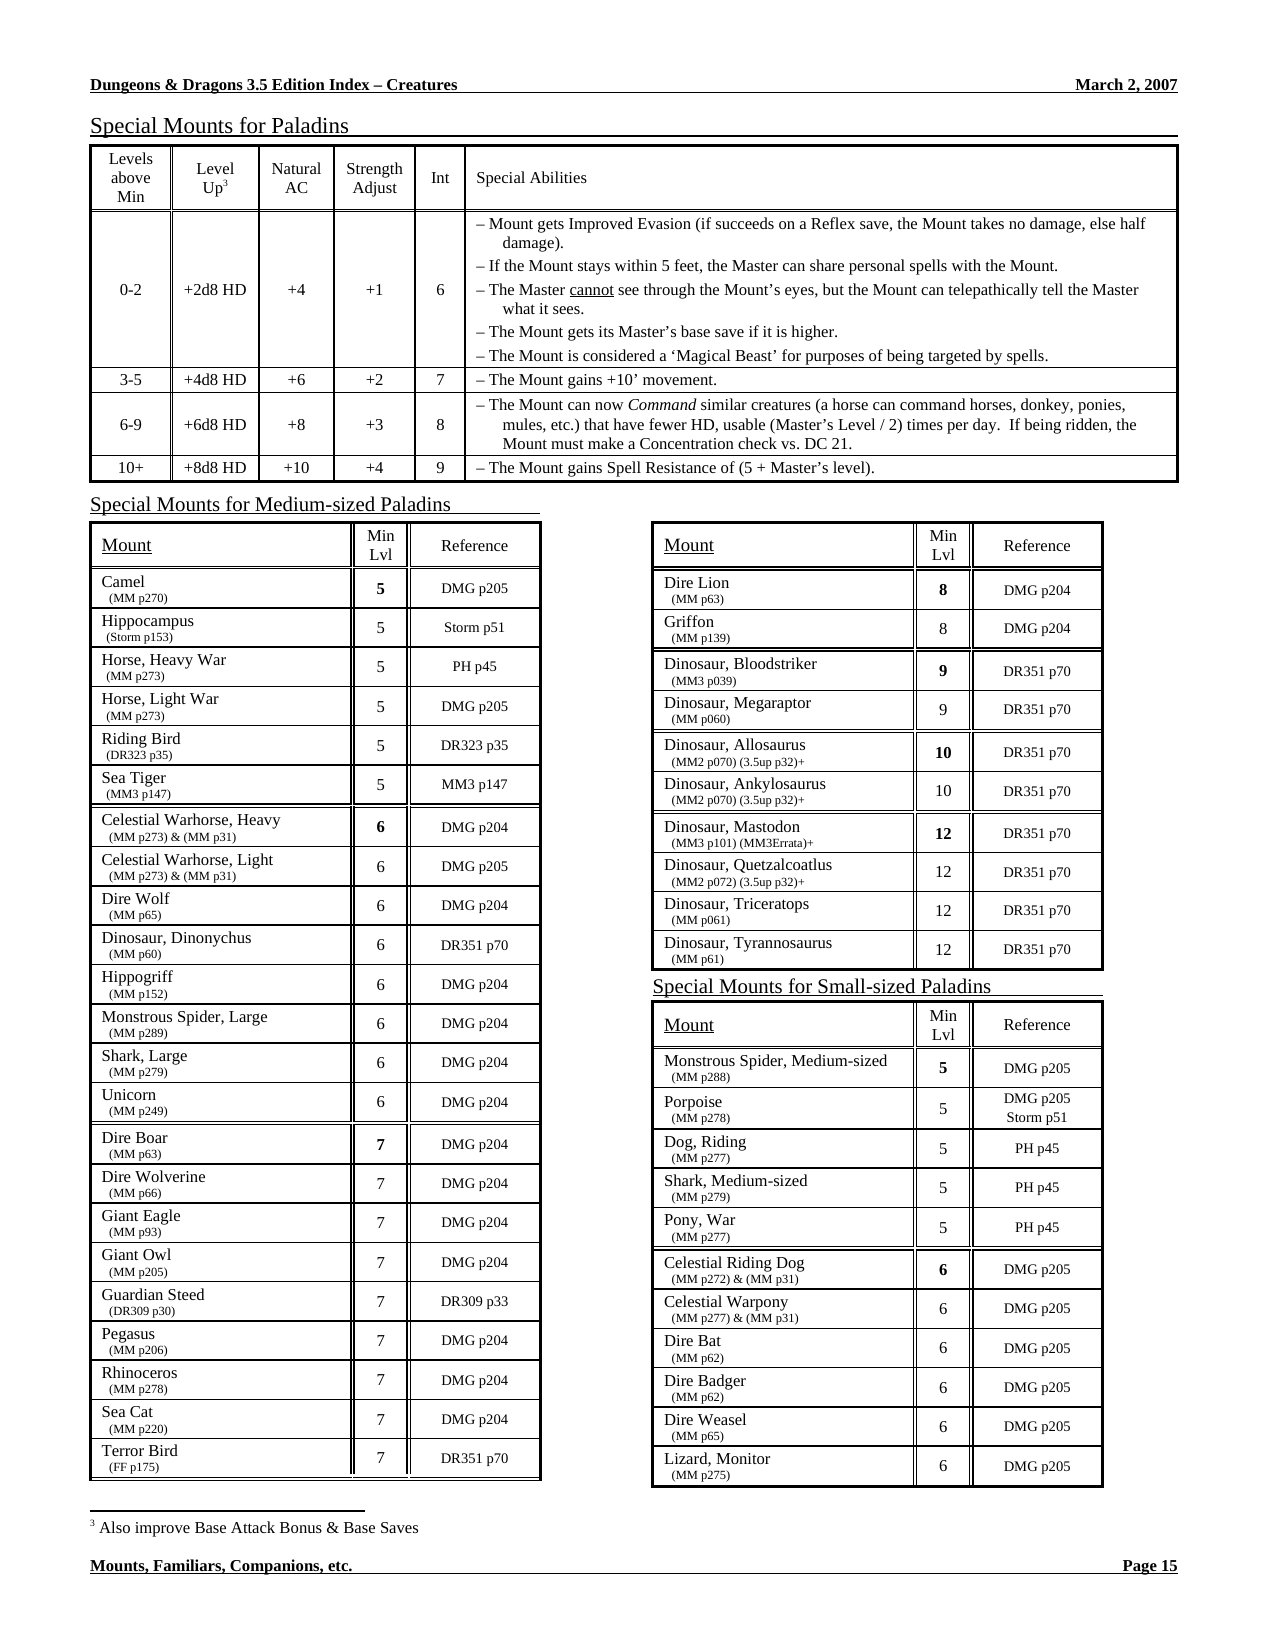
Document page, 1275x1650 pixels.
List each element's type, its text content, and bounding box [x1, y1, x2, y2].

table_cell DMG p204 [411, 887, 539, 924]
table_cell Lizard, Monitor (MM p275) [654, 1447, 913, 1484]
table_cell 9 [917, 691, 969, 728]
table_header Mount [92, 524, 350, 566]
table_cell Rhinoceros (MM p278) [92, 1361, 350, 1399]
table_cell 8 [917, 571, 969, 608]
table_cell 7 [355, 1165, 406, 1202]
table_cell 7 [355, 1282, 406, 1320]
table_cell 8 [917, 610, 969, 647]
table_cell 5 [917, 1169, 969, 1207]
table_header Reference [974, 524, 1101, 566]
table_cell Pony, War (MM p277) [654, 1208, 913, 1246]
table_cell Guardian Steed (DR309 p30) [92, 1282, 350, 1320]
table_cell Dinosaur, Mastodon (MM3 p101) (MM3Errata)+ [654, 814, 913, 852]
table_cell Dire Lion (MM p63) [654, 571, 913, 608]
table_cell 7 [355, 1204, 406, 1242]
table_cell 12 [917, 931, 969, 968]
table_cell Pegasus (MM p206) [92, 1322, 350, 1359]
table_cell 10 [917, 733, 969, 771]
table_cell 10+ [92, 456, 170, 479]
table_cell Celestial Warpony (MM p277) & (MM p31) [654, 1290, 913, 1327]
table_cell Griffon (MM p139) [654, 610, 913, 647]
subtitle Special Mounts for Medium-sized Paladins [90, 492, 1185, 516]
table_cell DMG p204 [411, 1322, 539, 1359]
table_cell DMG p204 [411, 1361, 539, 1399]
table_cell DMG p204 [411, 1204, 539, 1242]
table_cell PH p45 [974, 1169, 1101, 1207]
table_cell Dinosaur, Triceratops (MM p061) [654, 892, 913, 929]
table_cell 9 [917, 652, 969, 690]
table_cell Dinosaur, Ankylosaurus (MM2 p070) (3.5up p32)+ [654, 772, 913, 809]
table_cell DR351 p70 [411, 926, 539, 963]
table_cell DMG p205 [974, 1329, 1101, 1367]
table_cell DMG p205 [974, 1408, 1101, 1445]
table_header Reference [411, 524, 539, 566]
table_cell 7 [355, 1400, 406, 1438]
table_cell DMG p204 [411, 1243, 539, 1281]
table_cell Horse, Light War (MM p273) [92, 687, 350, 725]
table_header Level Up [173, 147, 258, 208]
table_header Natural AC [260, 147, 333, 208]
table_cell DMG p204 [974, 610, 1101, 647]
table_cell 6 [917, 1368, 969, 1406]
table_cell +4 [260, 212, 333, 367]
table_cell 5 [355, 726, 406, 764]
table_cell 6 [355, 887, 406, 924]
table_cell +6 [260, 368, 333, 391]
table_cell DR351 p70 [974, 814, 1101, 852]
table_header Min Lvl [917, 524, 969, 566]
table_cell 5 [355, 569, 406, 607]
table_cell Unicorn (MM p249) [92, 1083, 350, 1121]
table_cell Camel (MM p270) [92, 569, 350, 607]
table_cell Dinosaur, Quetzalcoatlus (MM2 p072) (3.5up p32)+ [654, 853, 913, 891]
table_cell DMG p204 [411, 1165, 539, 1202]
table_cell PH p45 [974, 1208, 1101, 1246]
table_cell PH p45 [974, 1130, 1101, 1167]
subtitle Special Mounts for Small-sized Paladins [652, 974, 1185, 998]
table_header Strength Adjust [335, 147, 414, 208]
table_cell Hippocampus (Storm p153) [92, 609, 350, 646]
table_cell DMG p205 [411, 847, 539, 885]
table_cell Dog, Riding (MM p277) [654, 1130, 913, 1167]
table_cell 6 [355, 1044, 406, 1081]
table_cell +4d8 HD [173, 368, 258, 391]
table_cell +8d8 HD [173, 456, 258, 479]
table_cell Dire Boar (MM p63) [92, 1125, 350, 1163]
table_cell 5 [917, 1088, 969, 1128]
table_cell DMG p204 [411, 1044, 539, 1081]
table_header Min Lvl [355, 524, 406, 566]
table_cell 7 [353, 1439, 409, 1477]
table_cell 10 [917, 772, 969, 809]
table_header Special Abilities [466, 147, 1176, 208]
table_cell Monstrous Spider, Medium-sized (MM p288) [654, 1049, 913, 1087]
table_cell Dinosaur, Tyrannosaurus (MM p61) [654, 931, 913, 968]
table_header Mount [654, 1003, 913, 1046]
table_cell DMG p204 [974, 571, 1101, 608]
table_cell 7 [416, 368, 464, 391]
table_cell 6 [355, 926, 406, 963]
table_cell – The Mount gains Spell Resistance of (5 + Master’s level). [466, 456, 1176, 479]
table_cell DMG p205 [974, 1447, 1101, 1484]
table_cell 7 [355, 1322, 406, 1359]
table_cell Dire Badger (MM p62) [654, 1368, 913, 1406]
table_cell 9 [416, 456, 464, 479]
table_cell DMG p205 [974, 1290, 1101, 1327]
table_cell DMG p205 Storm p51 [974, 1088, 1101, 1128]
table_cell Dire Weasel (MM p65) [654, 1408, 913, 1445]
table_cell +1 [335, 212, 414, 367]
table_cell 5 [917, 1049, 969, 1087]
table_cell 8 [416, 393, 464, 455]
table_cell Riding Bird (DR323 p35) [92, 726, 350, 764]
table_cell 6 [416, 212, 464, 367]
table_cell +4 [335, 456, 414, 479]
table_cell – Mount gets Improved Evasion (if succeeds on a Reflex save, the Mount takes no damage, else half damage). – If the Mount stays within 5 feet, the Master can share personal spells with the Mount. – The Master cannot see through the Mount’s eyes, but the Mount can telepathically tell the Master what it sees. – The Mount gets its Master’s base save if it is higher. – The Mount is considered a ‘Magical Beast’ for purposes of being targeted by spells. [466, 212, 1176, 367]
table_cell Celestial Warhorse, Heavy (MM p273) & (MM p31) [92, 808, 350, 846]
table_cell 3-5 [92, 368, 170, 391]
table_cell 0-2 [92, 212, 170, 367]
table_cell 5 [917, 1208, 969, 1246]
table_cell +2 [335, 368, 414, 391]
table_cell +8 [260, 393, 333, 455]
table_cell Giant Owl (MM p205) [92, 1243, 350, 1281]
table_cell Porpoise (MM p278) [654, 1088, 913, 1128]
table_cell DR351 p70 [974, 853, 1101, 891]
table_cell 5 [355, 766, 406, 803]
table_cell DMG p204 [411, 1400, 539, 1438]
table_cell Hippogriff (MM p152) [92, 965, 350, 1003]
table_cell – The Mount gains +10’ movement. [466, 368, 1176, 391]
table_cell Monstrous Spider, Large (MM p289) [92, 1005, 350, 1042]
table_cell 6 [917, 1329, 969, 1367]
table_cell Dinosaur, Allosaurus (MM2 p070) (3.5up p32)+ [654, 733, 913, 771]
table_cell MM3 p147 [411, 766, 539, 803]
table_cell DMG p205 [974, 1049, 1101, 1087]
table_header Int [416, 147, 464, 208]
table_cell Dire Wolverine (MM p66) [92, 1165, 350, 1202]
table_cell Dire Bat (MM p62) [654, 1329, 913, 1367]
table_cell 7 [355, 1243, 406, 1281]
table_cell DMG p205 [411, 687, 539, 725]
table_cell +3 [335, 393, 414, 455]
table_cell 6 [917, 1447, 969, 1484]
table_cell DMG p205 [974, 1251, 1101, 1288]
table_cell +10 [260, 456, 333, 479]
table_cell PH p45 [411, 648, 539, 686]
table_cell 6 [355, 847, 406, 885]
table_cell Shark, Medium-sized (MM p279) [654, 1169, 913, 1207]
table_cell 5 [355, 687, 406, 725]
table_cell 5 [917, 1130, 969, 1167]
table_cell 12 [917, 892, 969, 929]
table_cell 7 [355, 1125, 406, 1163]
table_cell Horse, Heavy War (MM p273) [92, 648, 350, 686]
table_cell DR351 p70 [409, 1439, 539, 1477]
table_cell DMG p204 [411, 1083, 539, 1121]
table_cell Sea Cat (MM p220) [92, 1400, 350, 1438]
table_header Mount [654, 524, 913, 566]
table_cell Dinosaur, Dinonychus (MM p60) [92, 926, 350, 963]
table_cell Sea Tiger (MM3 p147) [92, 766, 350, 803]
table_cell 6 [917, 1408, 969, 1445]
table_cell Dinosaur, Bloodstriker (MM3 p039) [654, 652, 913, 690]
table_cell 6 [355, 1083, 406, 1121]
table_cell 6 [917, 1251, 969, 1288]
table_cell DR351 p70 [974, 772, 1101, 809]
table_cell 5 [355, 648, 406, 686]
table_cell Celestial Riding Dog (MM p272) & (MM p31) [654, 1251, 913, 1288]
table_cell Dire Wolf (MM p65) [92, 887, 350, 924]
table_cell Dinosaur, Megaraptor (MM p060) [654, 691, 913, 728]
table_cell DR351 p70 [974, 652, 1101, 690]
table_cell Storm p51 [411, 609, 539, 646]
table_header Min Lvl [917, 1003, 969, 1046]
table_cell Terror Bird (FF p175) [92, 1439, 352, 1477]
table_cell DMG p204 [411, 965, 539, 1003]
table_cell 6 [355, 965, 406, 1003]
table_cell 12 [917, 853, 969, 891]
table_cell 6-9 [92, 393, 170, 455]
table_cell DR351 p70 [974, 931, 1101, 968]
table_cell DR323 p35 [411, 726, 539, 764]
table_cell 6 [917, 1290, 969, 1327]
table_cell – The Mount can now Command similar creatures (a horse can command horses, donkey, ponies, mules, etc.) that have fewer HD, usable (Master’s Level / 2) times per day. If being ridden, the Mount must make a Concentration check vs. DC 21. [466, 393, 1176, 455]
table_cell Celestial Warhorse, Light (MM p273) & (MM p31) [92, 847, 350, 885]
table_cell +6d8 HD [173, 393, 258, 455]
table_cell 5 [355, 609, 406, 646]
table_cell DMG p205 [411, 569, 539, 607]
table_cell Shark, Large (MM p279) [92, 1044, 350, 1081]
table_cell DR351 p70 [974, 892, 1101, 929]
table_header Levels above Min [92, 147, 170, 208]
table_cell DMG p204 [411, 1125, 539, 1163]
table_cell 7 [355, 1361, 406, 1399]
table_cell +2d8 HD [173, 212, 258, 367]
table_cell DMG p205 [974, 1368, 1101, 1406]
table_cell Giant Eagle (MM p93) [92, 1204, 350, 1242]
table_cell 6 [355, 1005, 406, 1042]
table_cell DR309 p33 [411, 1282, 539, 1320]
table_cell DR351 p70 [974, 691, 1101, 728]
subtitle Special Mounts for Paladins [90, 112, 1185, 139]
table_cell 12 [917, 814, 969, 852]
table_cell DR351 p70 [974, 733, 1101, 771]
table_header Reference [974, 1003, 1101, 1046]
table_cell DMG p204 [411, 808, 539, 846]
table_cell DMG p204 [411, 1005, 539, 1042]
table_cell 6 [355, 808, 406, 846]
